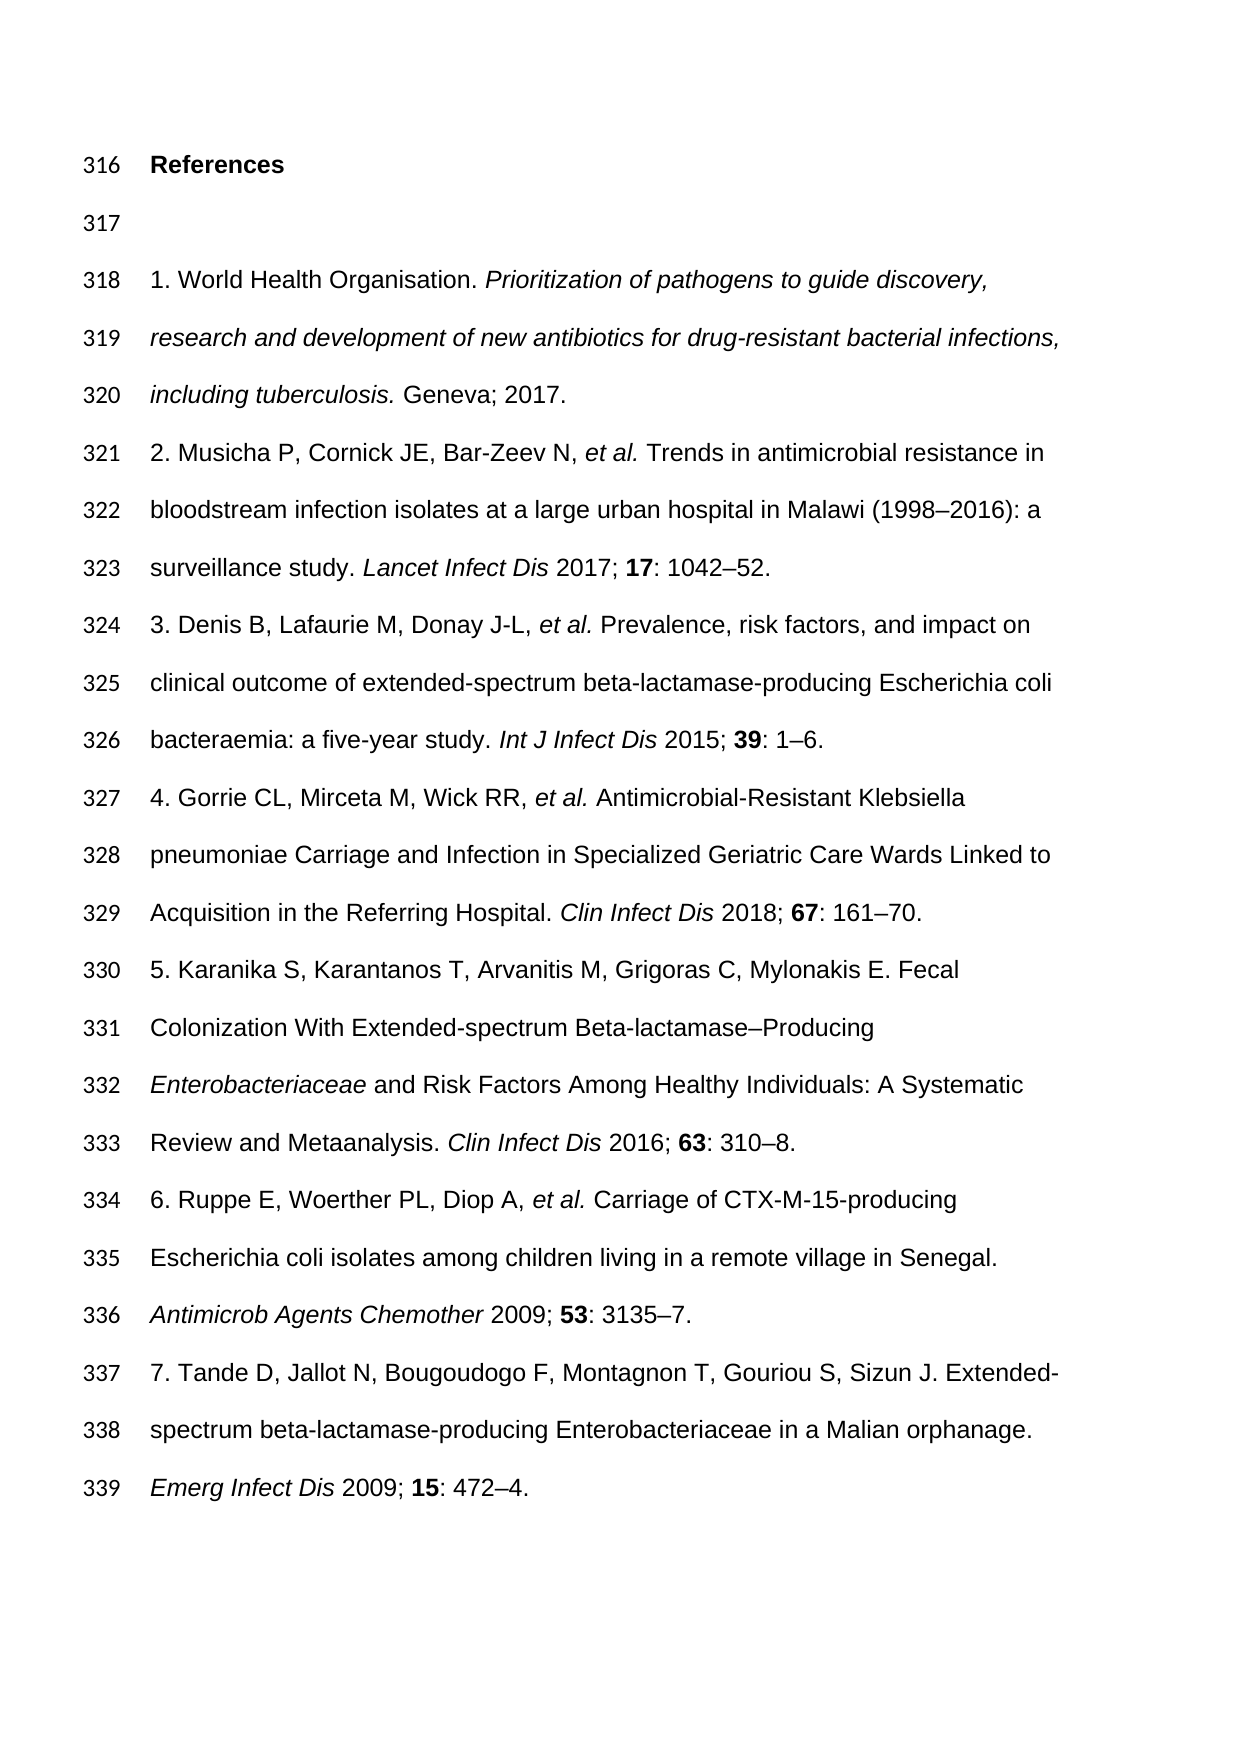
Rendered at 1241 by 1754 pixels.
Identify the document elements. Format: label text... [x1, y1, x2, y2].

text 6. Ruppe E, Woerther PL, Diop A, et al. Carriage of CTX-M-15-producing Escherichia coli isolates among children living in a remote village in Senegal. Antimicrob Agents Chemother 2009; 53: 3135–7. [150, 1185, 1090, 1329]
text 1. World Health Organisation. Prioritization of pathogens to guide discovery, research and development of new antibiotics for drug-resistant bacterial infections, including tuberculosis. Geneva; 2017. [150, 265, 1090, 409]
text References [150, 150, 1090, 179]
text 3. Denis B, Lafaurie M, Donay J-L, et al. Prevalence, risk factors, and impact on clinical outcome of extended-spectrum beta-lactamase-producing Escherichia coli bacteraemia: a five-year study. Int J Infect Dis 2015; 39: 1–6. [150, 610, 1090, 754]
text 4. Gorrie CL, Mirceta M, Wick RR, et al. Antimicrobial-Resistant Klebsiella pneumoniae Carriage and Infection in Specialized Geriatric Care Wards Linked to Acquisition in the Referring Hospital. Clin Infect Dis 2018; 67: 161–70. [150, 782, 1090, 926]
text 7. Tande D, Jallot N, Bougoudogo F, Montagnon T, Gouriou S, Sizun J. Extended-spectrum beta-lactamase-producing Enterobacteriaceae in a Malian orphanage. Emerg Infect Dis 2009; 15: 472–4. [150, 1357, 1090, 1501]
text 5. Karanika S, Karantanos T, Arvanitis M, Grigoras C, Mylonakis E. Fecal Colonization With Extended-spectrum Beta-lactamase–Producing Enterobacteriaceae and Risk Factors Among Healthy Individuals: A Systematic Review and Metaanalysis. Clin Infect Dis 2016; 63: 310–8. [150, 955, 1090, 1156]
text 2. Musicha P, Cornick JE, Bar-Zeev N, et al. Trends in antimicrobial resistance in bloodstream infection isolates at a large urban hospital in Malawi (1998–2016): a surveillance study. Lancet Infect Dis 2017; 17: 1042–52. [150, 437, 1090, 581]
